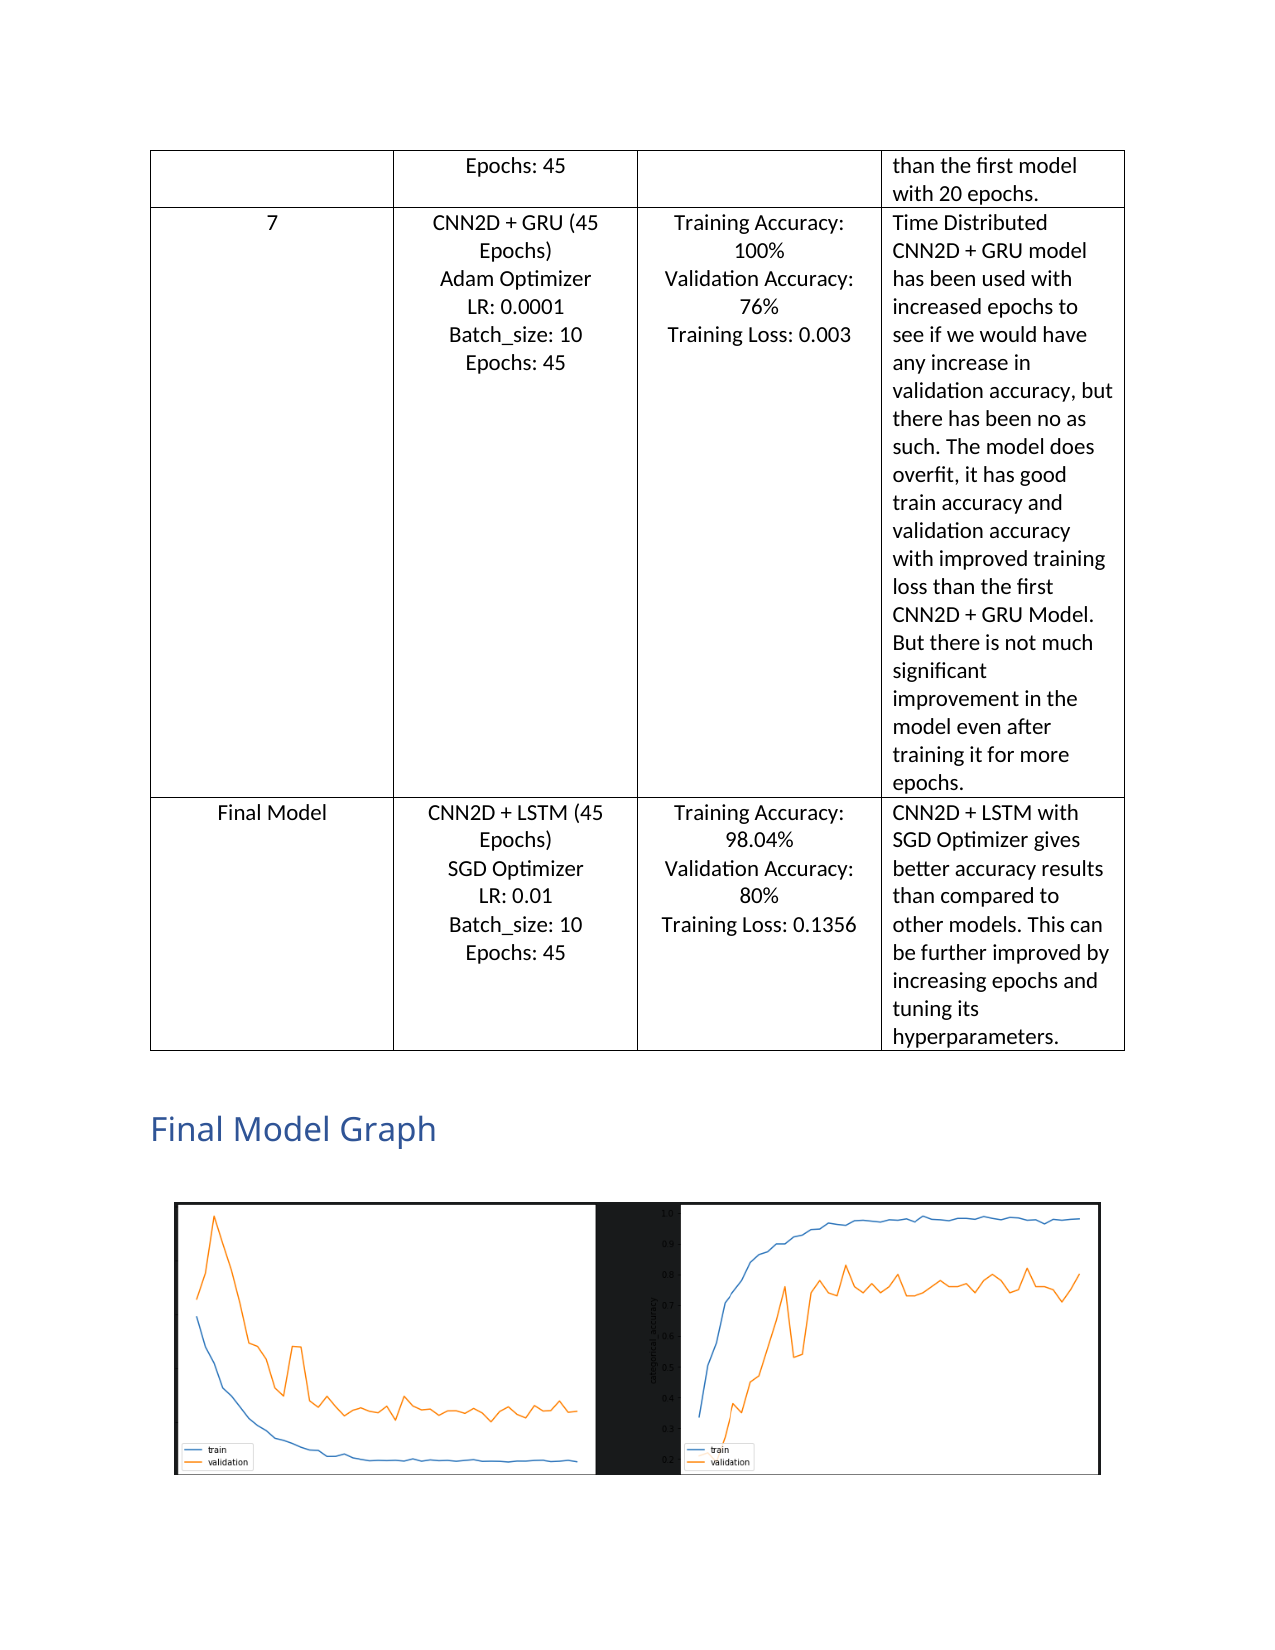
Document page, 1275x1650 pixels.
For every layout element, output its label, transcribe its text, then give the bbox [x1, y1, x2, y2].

table_cell 6 [151, 151, 393, 207]
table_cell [638, 151, 881, 207]
table_cell Time Distributed CNN2D + GRU model has been used with increased epochs to see if we would have any increase in validation accuracy, but there has been no as such. The model does overfit, it has good train accuracy and validation accuracy with improved training loss than the first CNN2D + GRU Model. But there is not much significant improvement in the model even after training it for more epochs. [882, 208, 1124, 797]
subtitle Final Model Graph [150, 1106, 1125, 1151]
table_cell Final Model [151, 798, 393, 1050]
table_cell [882, 151, 1124, 207]
table_cell CNN2D + LSTM (45 Epochs) SGD Optimizer LR: 0.01 Batch_size: 10 Epochs: 45 [394, 798, 637, 1050]
table_cell 7 [151, 208, 393, 797]
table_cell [394, 151, 637, 207]
picture [174, 1202, 1101, 1475]
table_cell Training Accuracy: 98.04% Validation Accuracy: 80% Training Loss: 0.1356 [638, 798, 881, 1050]
table_cell CNN2D + GRU (45 Epochs) Adam Optimizer LR: 0.0001 Batch_size: 10 Epochs: 45 [394, 208, 637, 797]
table_cell Training Accuracy: 100% Validation Accuracy: 76% Training Loss: 0.003 [638, 208, 881, 797]
table_cell CNN2D + LSTM with SGD Optimizer gives better accuracy results than compared to other models. This can be further improved by increasing epochs and tuning its hyperparameters. [882, 798, 1124, 1050]
